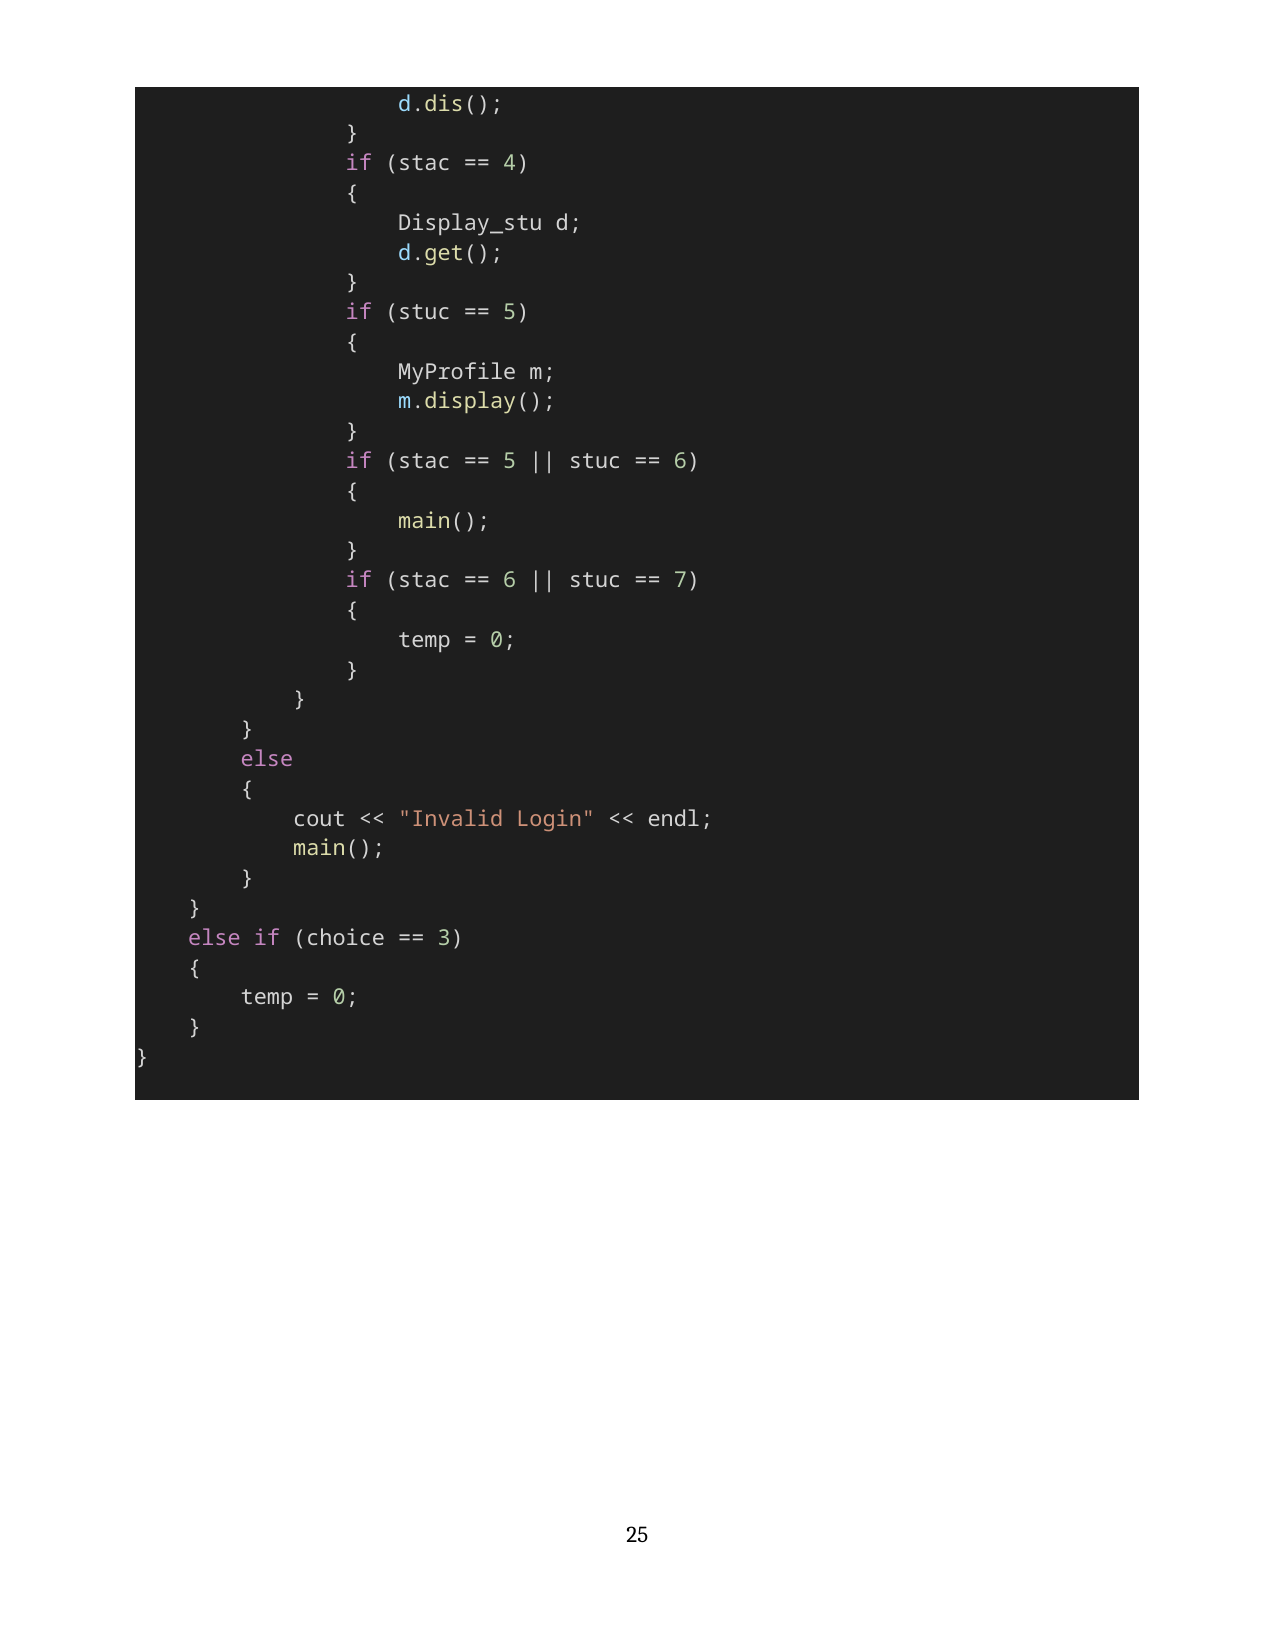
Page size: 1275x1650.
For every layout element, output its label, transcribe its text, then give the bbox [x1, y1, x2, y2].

text { [135, 951, 1139, 981]
text main(); [135, 832, 1139, 862]
text if (stac == 6 || stuc == 7) [135, 564, 1139, 594]
text { [135, 594, 1139, 624]
text if (stac == 4) [135, 147, 1139, 177]
text if (stuc == 5) [135, 296, 1139, 326]
text { [135, 773, 1139, 802]
text d.dis(); [135, 87, 1139, 117]
text d.get(); [135, 236, 1139, 266]
text } [135, 117, 1139, 147]
text } [135, 713, 1139, 743]
text MyProfile m; [135, 356, 1139, 385]
text { [135, 177, 1139, 207]
text } [135, 653, 1139, 683]
text main(); [135, 504, 1139, 534]
text temp = 0; [135, 981, 1139, 1011]
text } [135, 415, 1139, 445]
text Display_stu d; [135, 207, 1139, 236]
text { [135, 326, 1139, 356]
text } [135, 1041, 1139, 1071]
text m.display(); [135, 385, 1139, 415]
text } [135, 862, 1139, 892]
text } [135, 1011, 1139, 1041]
text temp = 0; [135, 624, 1139, 653]
text cout << "Invalid Login" << endl; [135, 802, 1139, 832]
text } [135, 534, 1139, 564]
text if (stac == 5 || stuc == 6) [135, 445, 1139, 475]
text else if (choice == 3) [135, 922, 1139, 951]
text } [135, 892, 1139, 922]
text { [135, 475, 1139, 504]
text else [135, 743, 1139, 773]
text } [135, 683, 1139, 713]
text } [135, 266, 1139, 296]
